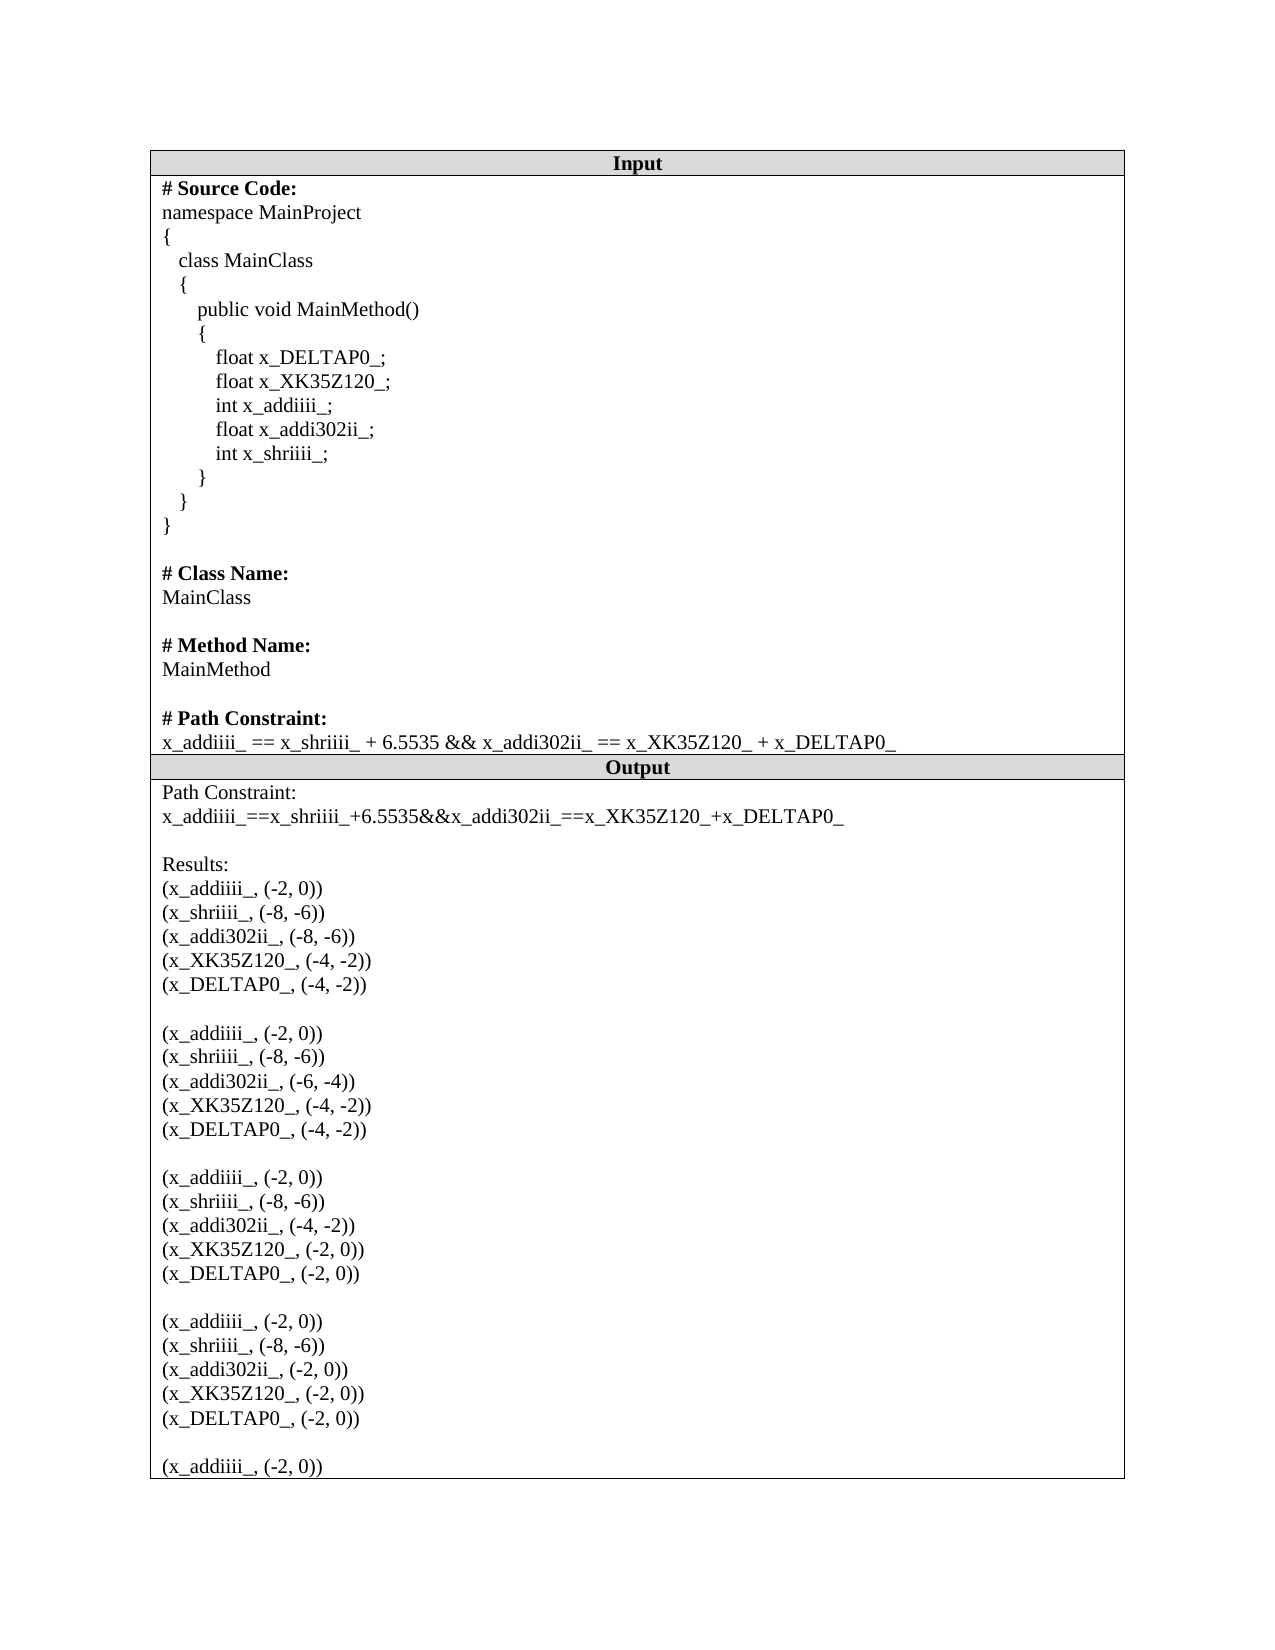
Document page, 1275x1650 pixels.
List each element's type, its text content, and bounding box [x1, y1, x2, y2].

table_cell Output [151, 755, 1124, 779]
table_cell # Source Code: namespace MainProject { class MainClass { public void MainMethod() { float x_DELTAP0_; float x_XK35Z120_; int x_addiiii_; float x_addi302ii_; int x_shriiii_; } } } # Class Name: MainClass # Method Name: MainMethod # Path Constraint: x_addiiii_ == x_shriiii_ + 6.5535 && x_addi302ii_ == x_XK35Z120_ + x_DELTAP0_ [151, 176, 1124, 754]
table_header Input [151, 151, 1124, 175]
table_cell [151, 780, 1124, 1478]
